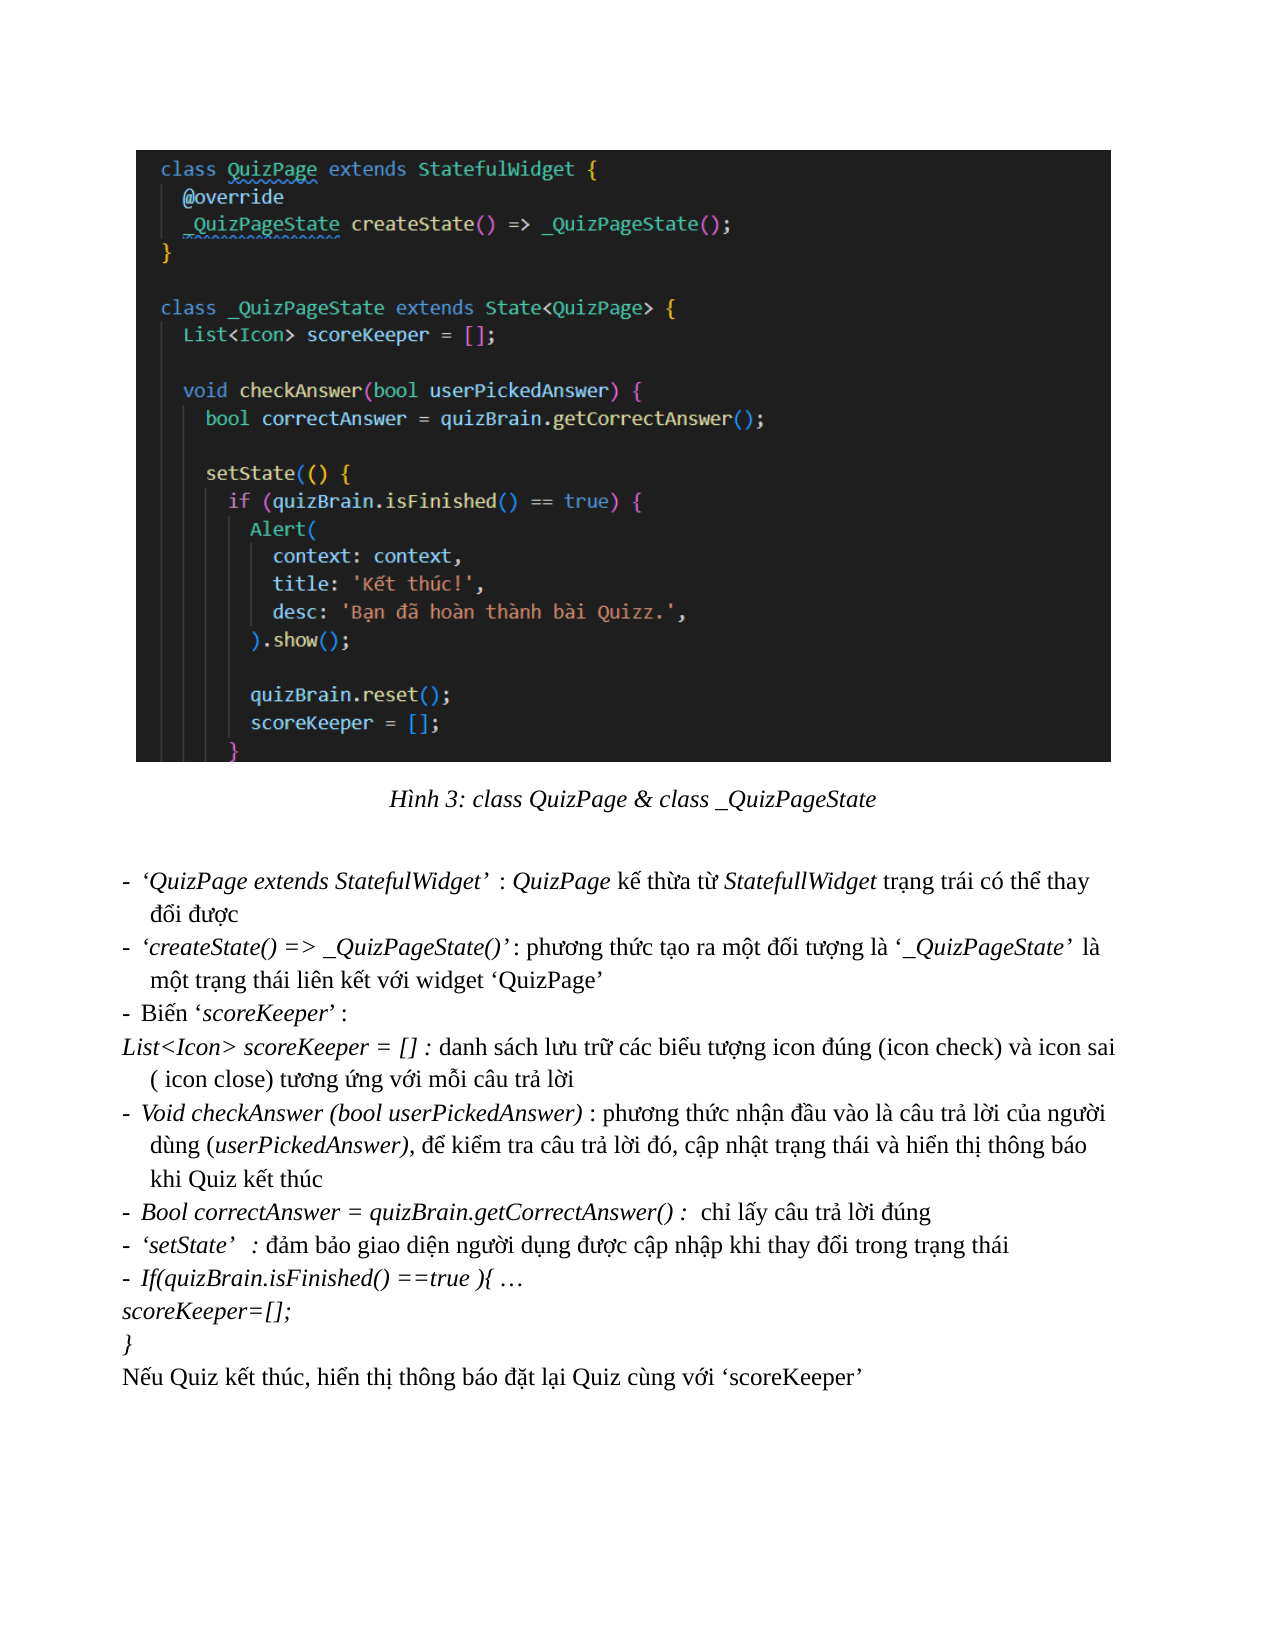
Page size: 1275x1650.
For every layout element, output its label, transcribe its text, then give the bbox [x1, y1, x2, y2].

list Biến ‘scoreKeeper’ : [122, 998, 1125, 1027]
list Void checkAnswer (bool userPickedAnswer) : phương thức nhận đầu vào là câu trả lời của người dùng (userPickedAnswer), để kiểm tra câu trả lời đó, cập nhật trạng thái và hiển thị thông báo khi Quiz kết thúc [122, 1098, 1125, 1192]
list Nếu Quiz kết thúc, hiển thị thông báo đặt lại Quiz cùng với ‘scoreKeeper’ [122, 1362, 1125, 1391]
list Bool correctAnswer = quizBrain.getCorrectAnswer() : chỉ lấy câu trả lời đúng [122, 1197, 1125, 1225]
list } [122, 1329, 1125, 1357]
list ‘QuizPage extends StatefulWidget’ : QuizPage kế thừa từ StatefullWidget trạng trái có thể thay đổi được [122, 866, 1125, 928]
list List<Icon> scoreKeeper = [] : danh sách lưu trữ các biểu tượng icon đúng (icon check) và icon sai ( icon close) tương ứng với mỗi câu trả lời [122, 1032, 1125, 1093]
list ‘setState’ : đảm bảo giao diện người dụng được cập nhập khi thay đổi trong trạng thái [122, 1230, 1125, 1258]
text Hình 3: class QuizPage & class _QuizPageState [141, 784, 1125, 812]
picture [136, 150, 1111, 762]
list If(quizBrain.isFinished() ==true ){ … [122, 1263, 1125, 1291]
list scoreKeeper=[]; [122, 1296, 1125, 1324]
list ‘createState() => _QuizPageState()’ : phương thức tạo ra một đối tượng là ‘_QuizPageState’ là một trạng thái liên kết với widget ‘QuizPage’ [122, 932, 1125, 994]
